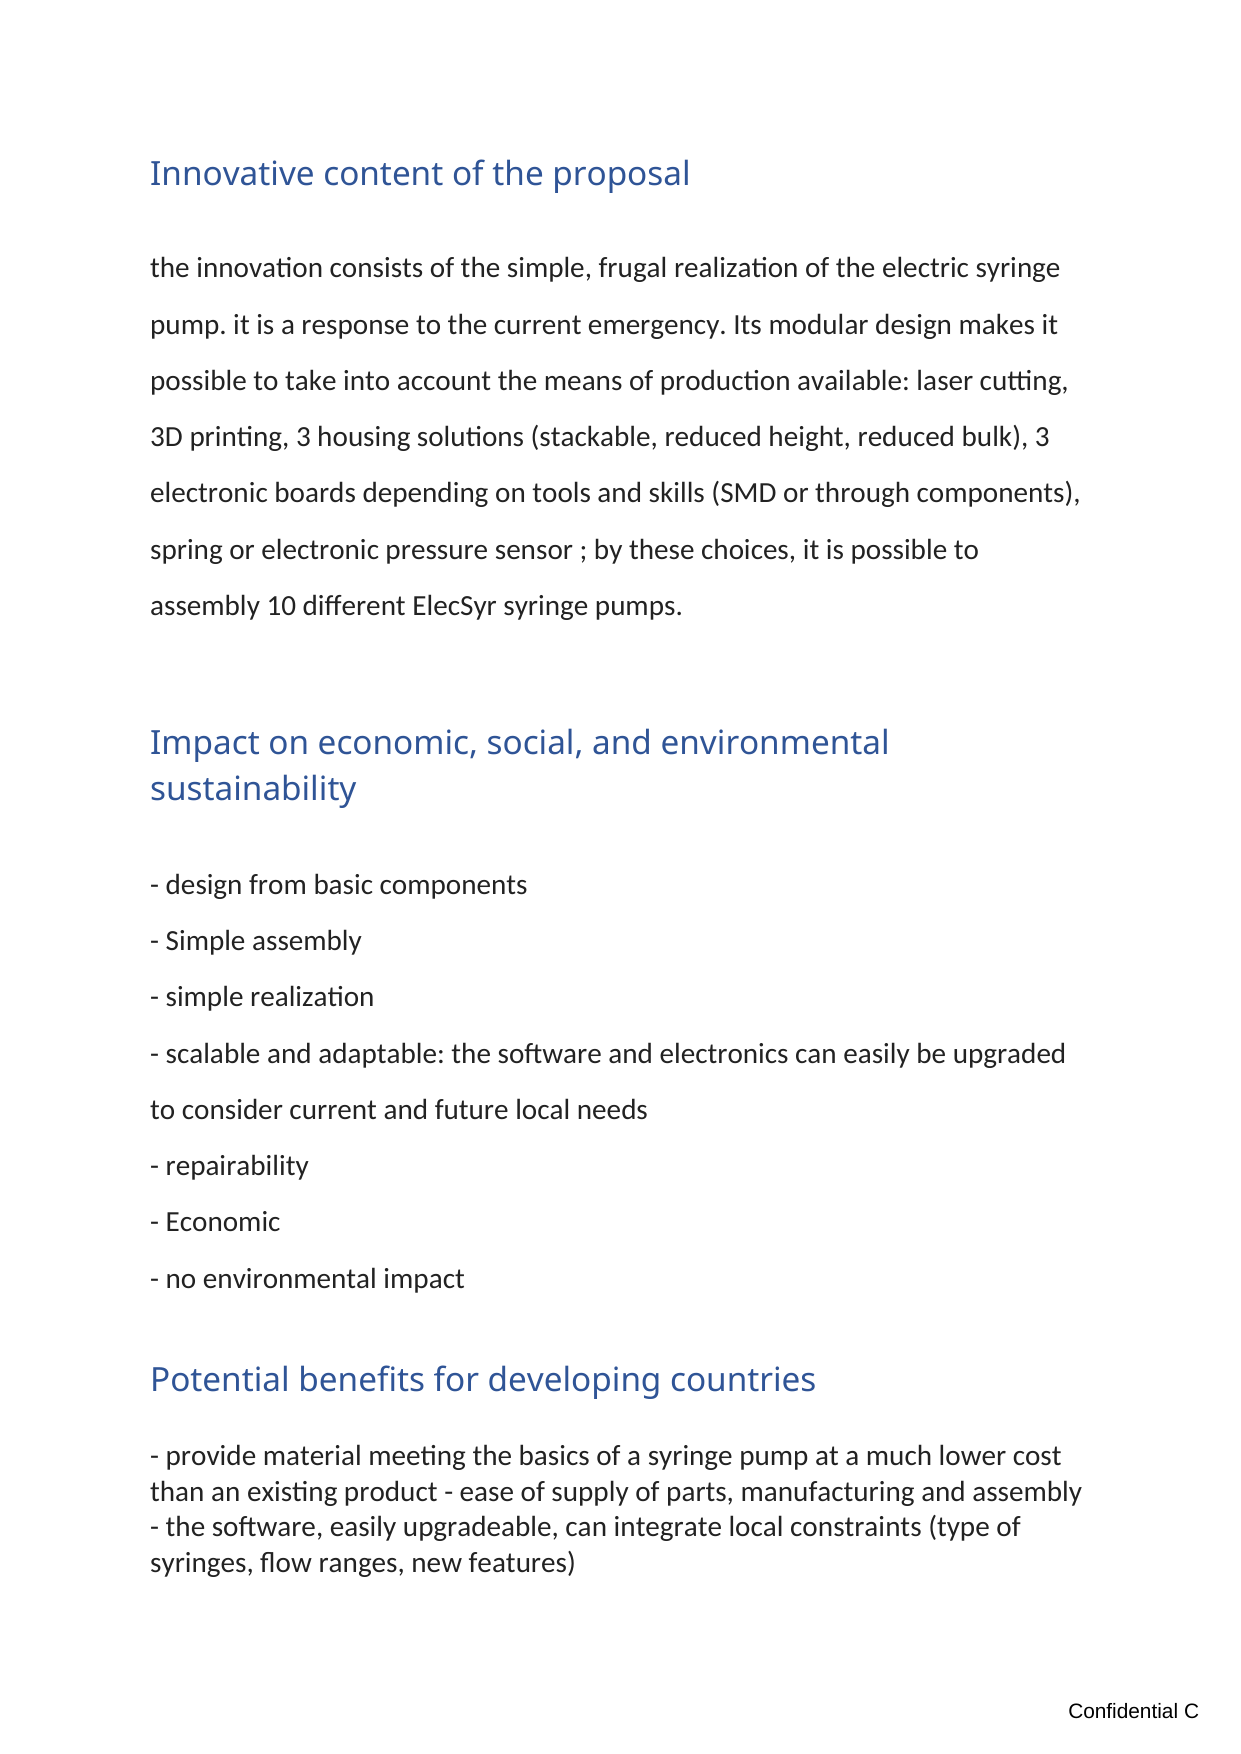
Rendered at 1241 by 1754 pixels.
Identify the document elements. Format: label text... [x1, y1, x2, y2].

text - simple realization [150, 958, 1090, 1014]
text - provide material meeting the basics of a syringe pump at a much lower cost than an existing product - ease of supply of parts, manufacturing and assembly - the software, easily upgradeable, can integrate local constraints (type of syringes, flow ranges, new features) [150, 1437, 1090, 1579]
text - repairability [150, 1127, 1090, 1183]
text - no environmental impact [150, 1239, 1090, 1295]
text - scalable and adaptable: the software and electronics can easily be upgraded to consider current and future local needs [150, 1014, 1090, 1127]
text the innovation consists of the simple, frugal realization of the electric syringe pump. it is a response to the current emergency. Its modular design makes it possible to take into account the means of production available: laser cutting, 3D printing, 3 housing solutions (stackable, reduced height, reduced bulk), 3 electronic boards depending on tools and skills (SMD or through components), spring or electronic pressure sensor ; by these choices, it is possible to assembly 10 different ElecSyr syringe pumps. [150, 229, 1090, 623]
text - Simple assembly [150, 902, 1090, 958]
text - design from basic components [150, 845, 1090, 902]
subtitle Impact on economic, social, and environmental sustainability [150, 719, 1090, 810]
subtitle Innovative content of the proposal [150, 150, 1090, 195]
text - Economic [150, 1183, 1090, 1239]
subtitle Potential benefits for developing countries [150, 1356, 1090, 1401]
